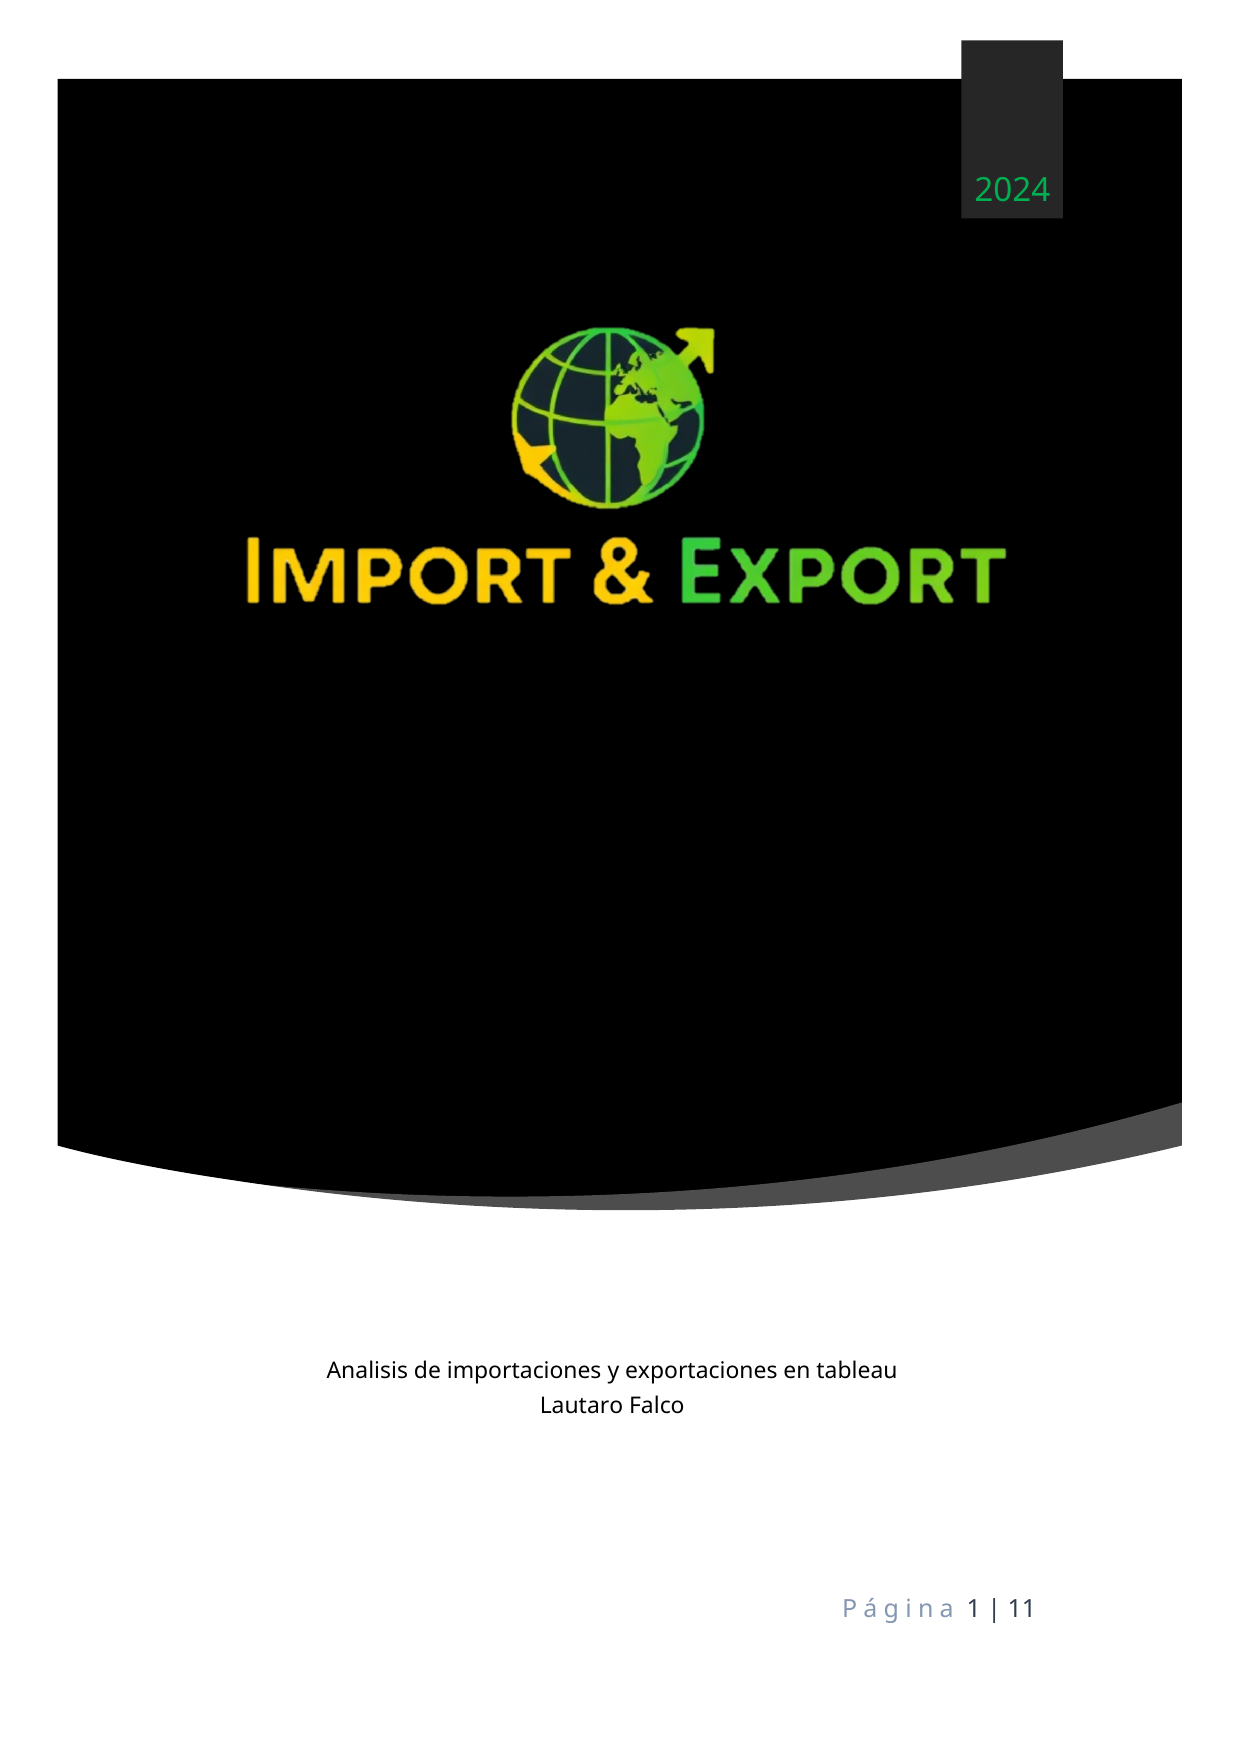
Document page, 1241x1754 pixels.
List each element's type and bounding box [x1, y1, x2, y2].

picture [176, 200, 1063, 699]
